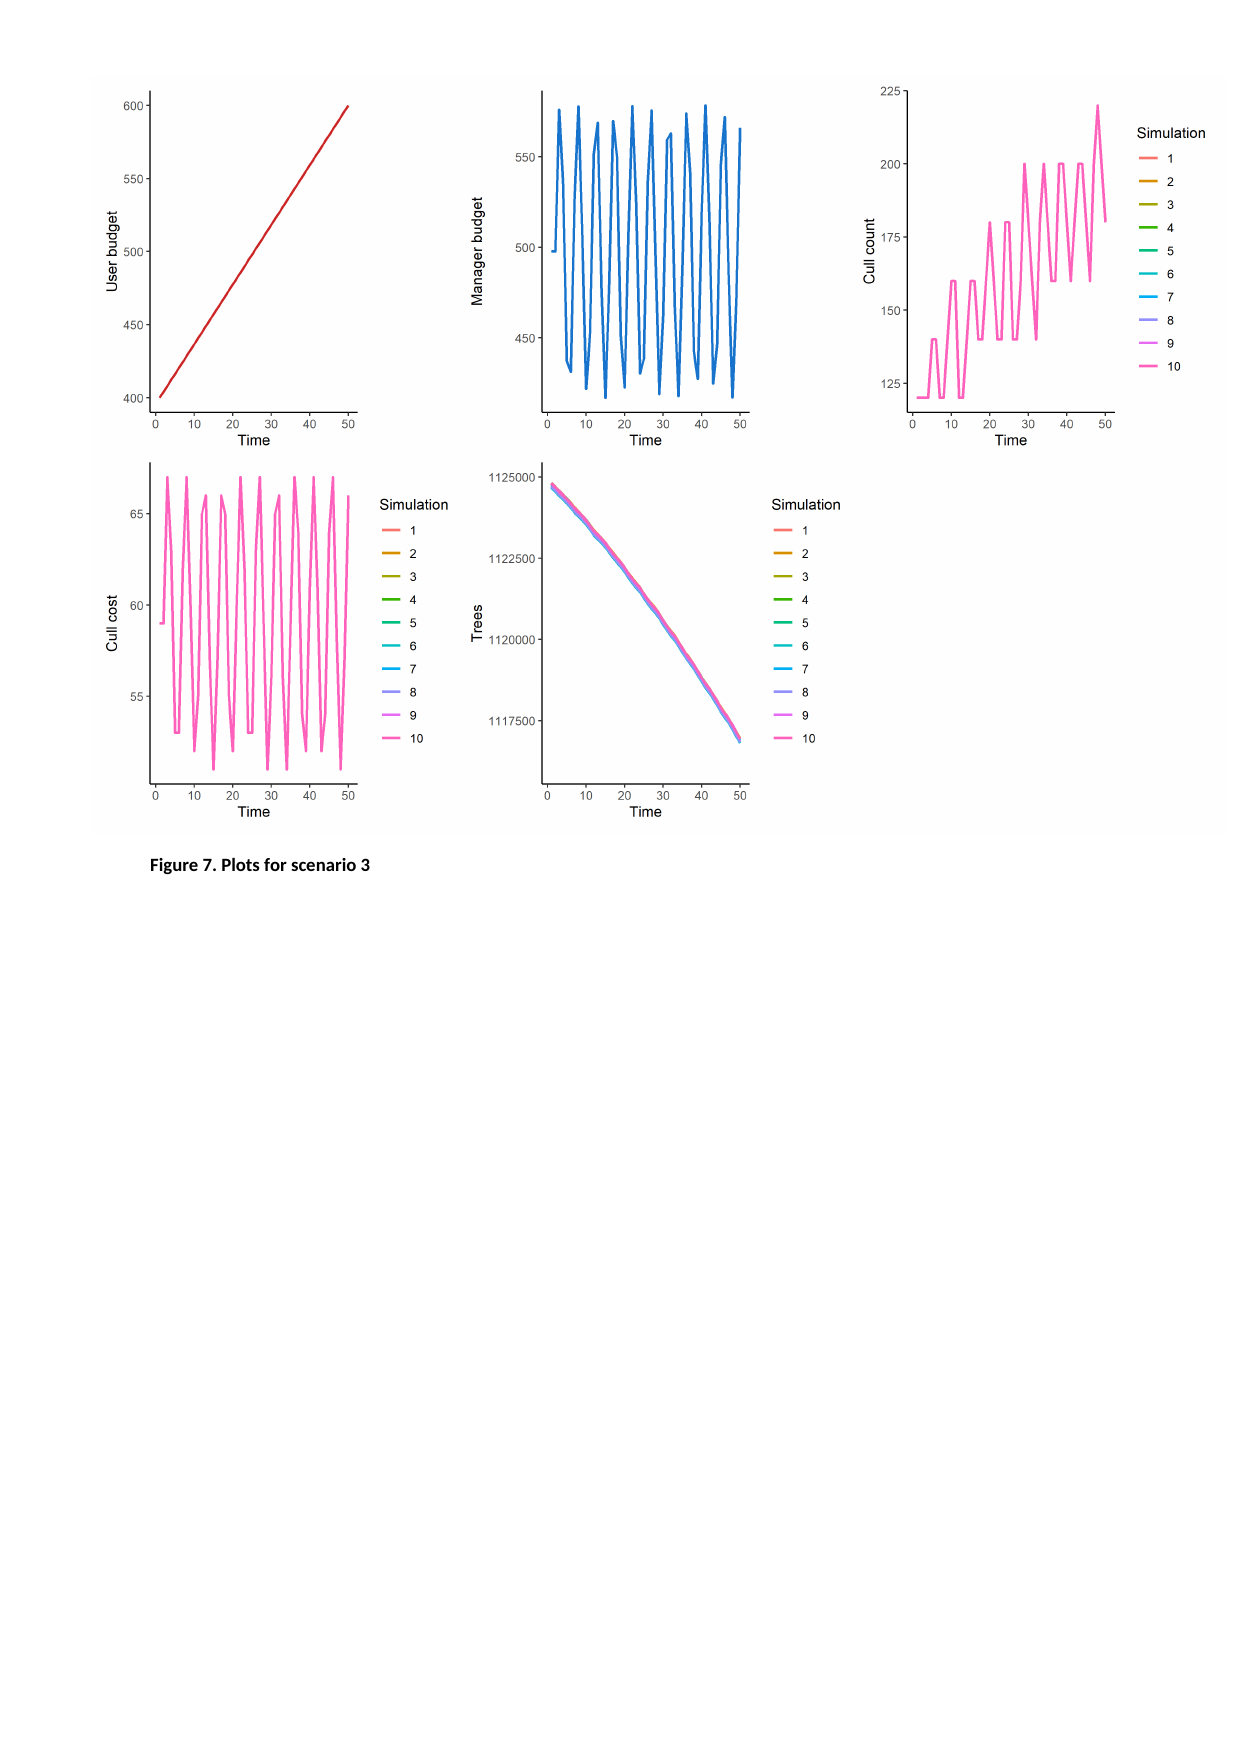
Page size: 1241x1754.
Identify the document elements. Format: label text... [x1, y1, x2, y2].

text Figure 7. Plots for scenario 3 [150, 853, 1090, 876]
picture [91, 76, 1228, 834]
